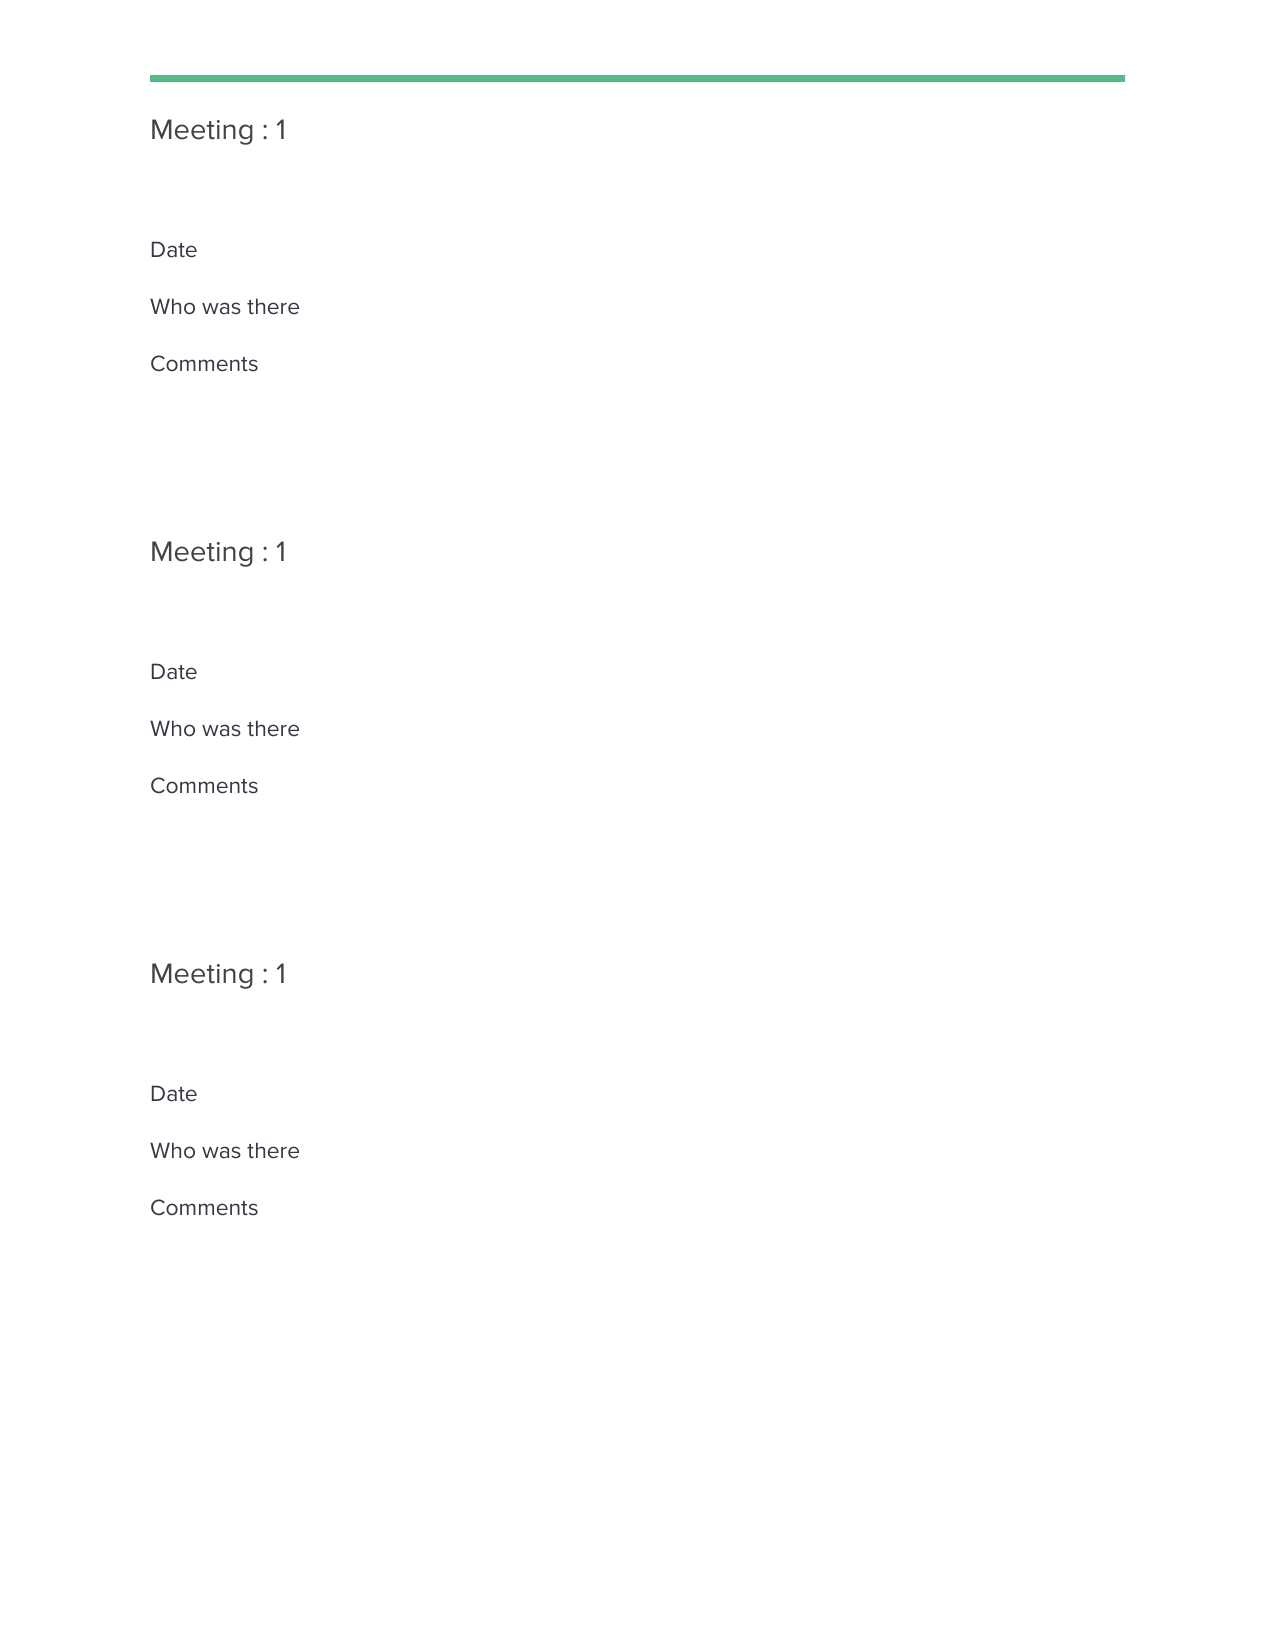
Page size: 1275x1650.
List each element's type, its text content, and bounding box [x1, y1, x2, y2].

text Comments [150, 1195, 1125, 1223]
text Who was there [150, 294, 1125, 322]
picture [150, 75, 1125, 82]
text Comments [150, 351, 1125, 379]
subtitle Meeting : 1 [150, 956, 1125, 992]
text Comments [150, 773, 1125, 801]
subtitle Meeting : 1 [150, 112, 1125, 148]
text Date [150, 658, 1125, 686]
text Date [150, 1081, 1125, 1108]
text Date [150, 237, 1125, 264]
text Who was there [150, 1138, 1125, 1166]
subtitle Meeting : 1 [150, 534, 1125, 570]
text Who was there [150, 716, 1125, 743]
